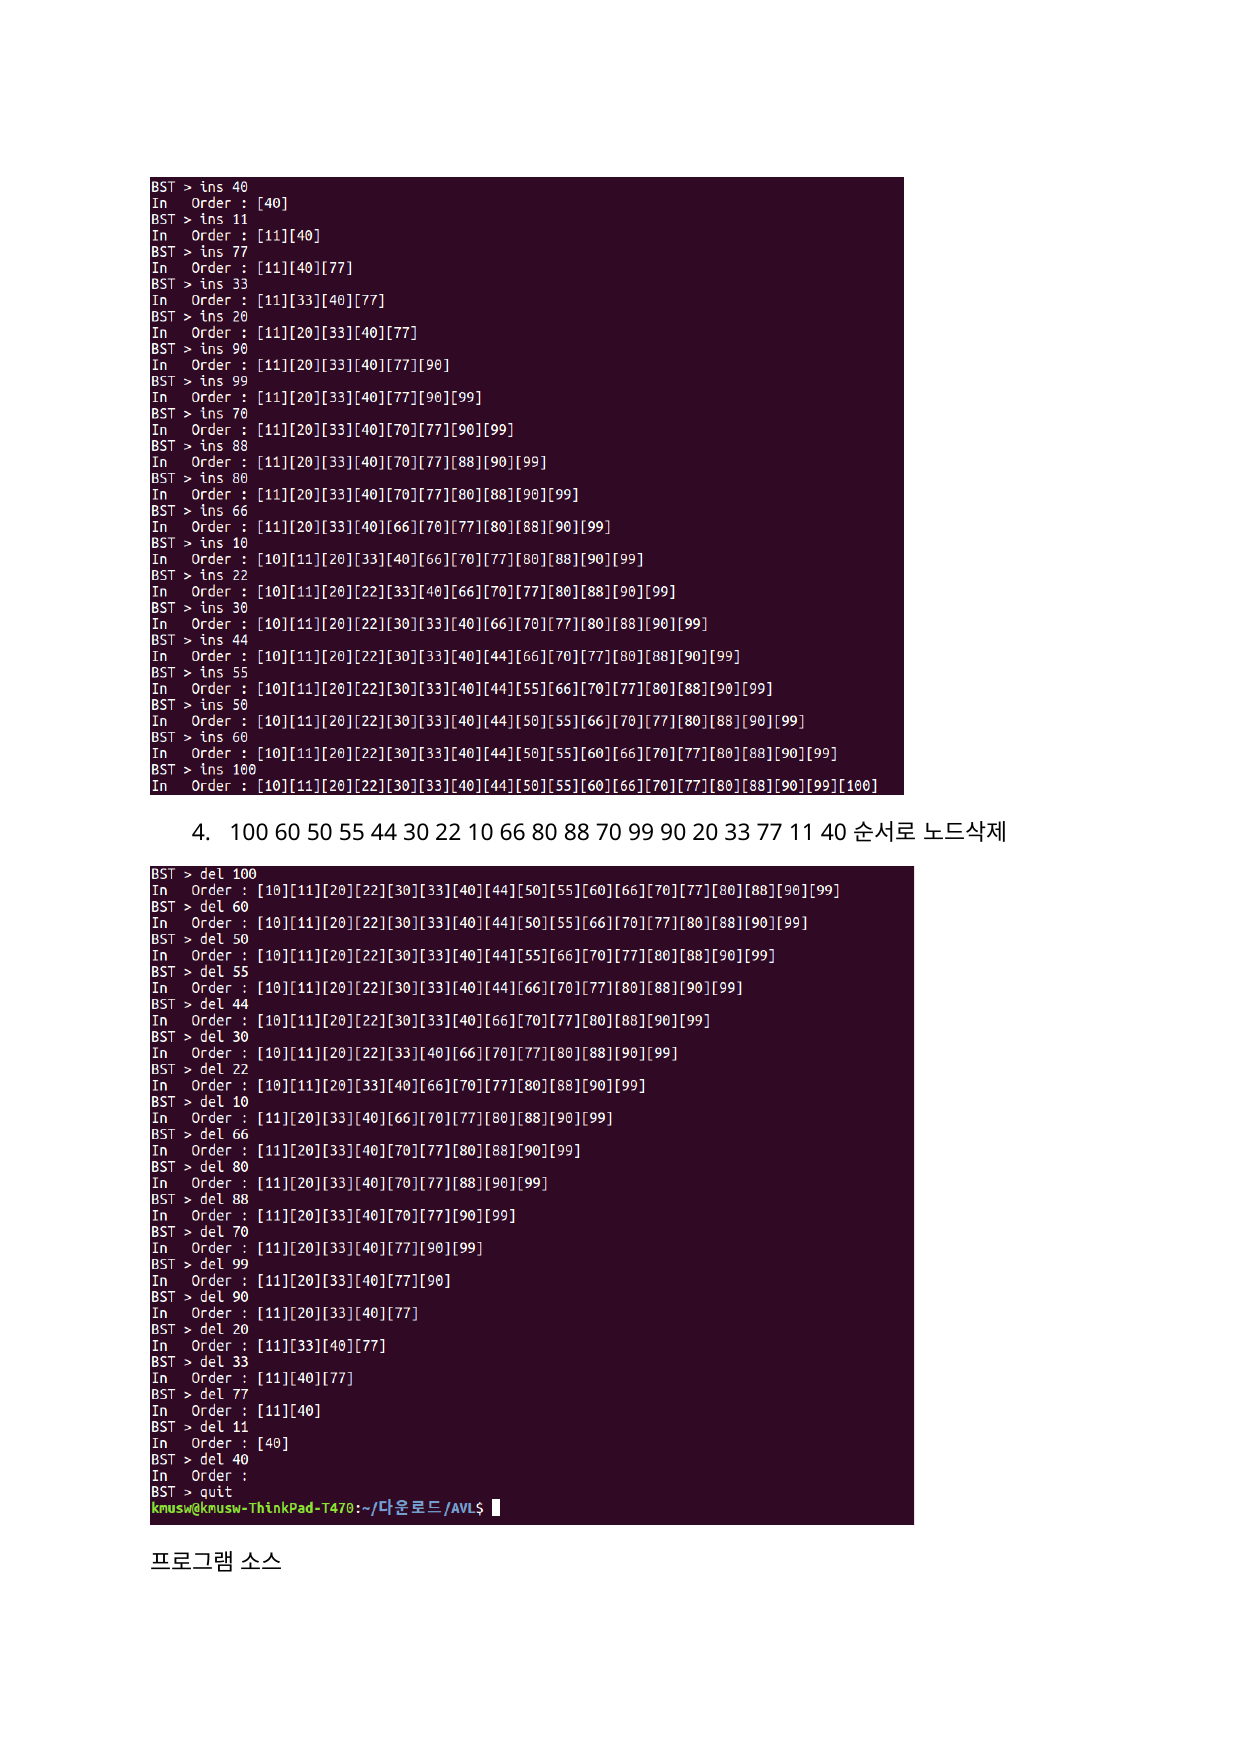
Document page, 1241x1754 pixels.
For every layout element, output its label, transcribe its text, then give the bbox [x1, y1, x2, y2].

picture [150, 866, 915, 1525]
text 프로그램 소스 [150, 1544, 1090, 1577]
picture [150, 177, 904, 795]
list 100 60 50 55 44 30 22 10 66 80 88 70 99 90 20 33 77 11 40 순서로 노드삭제 [192, 813, 1090, 847]
